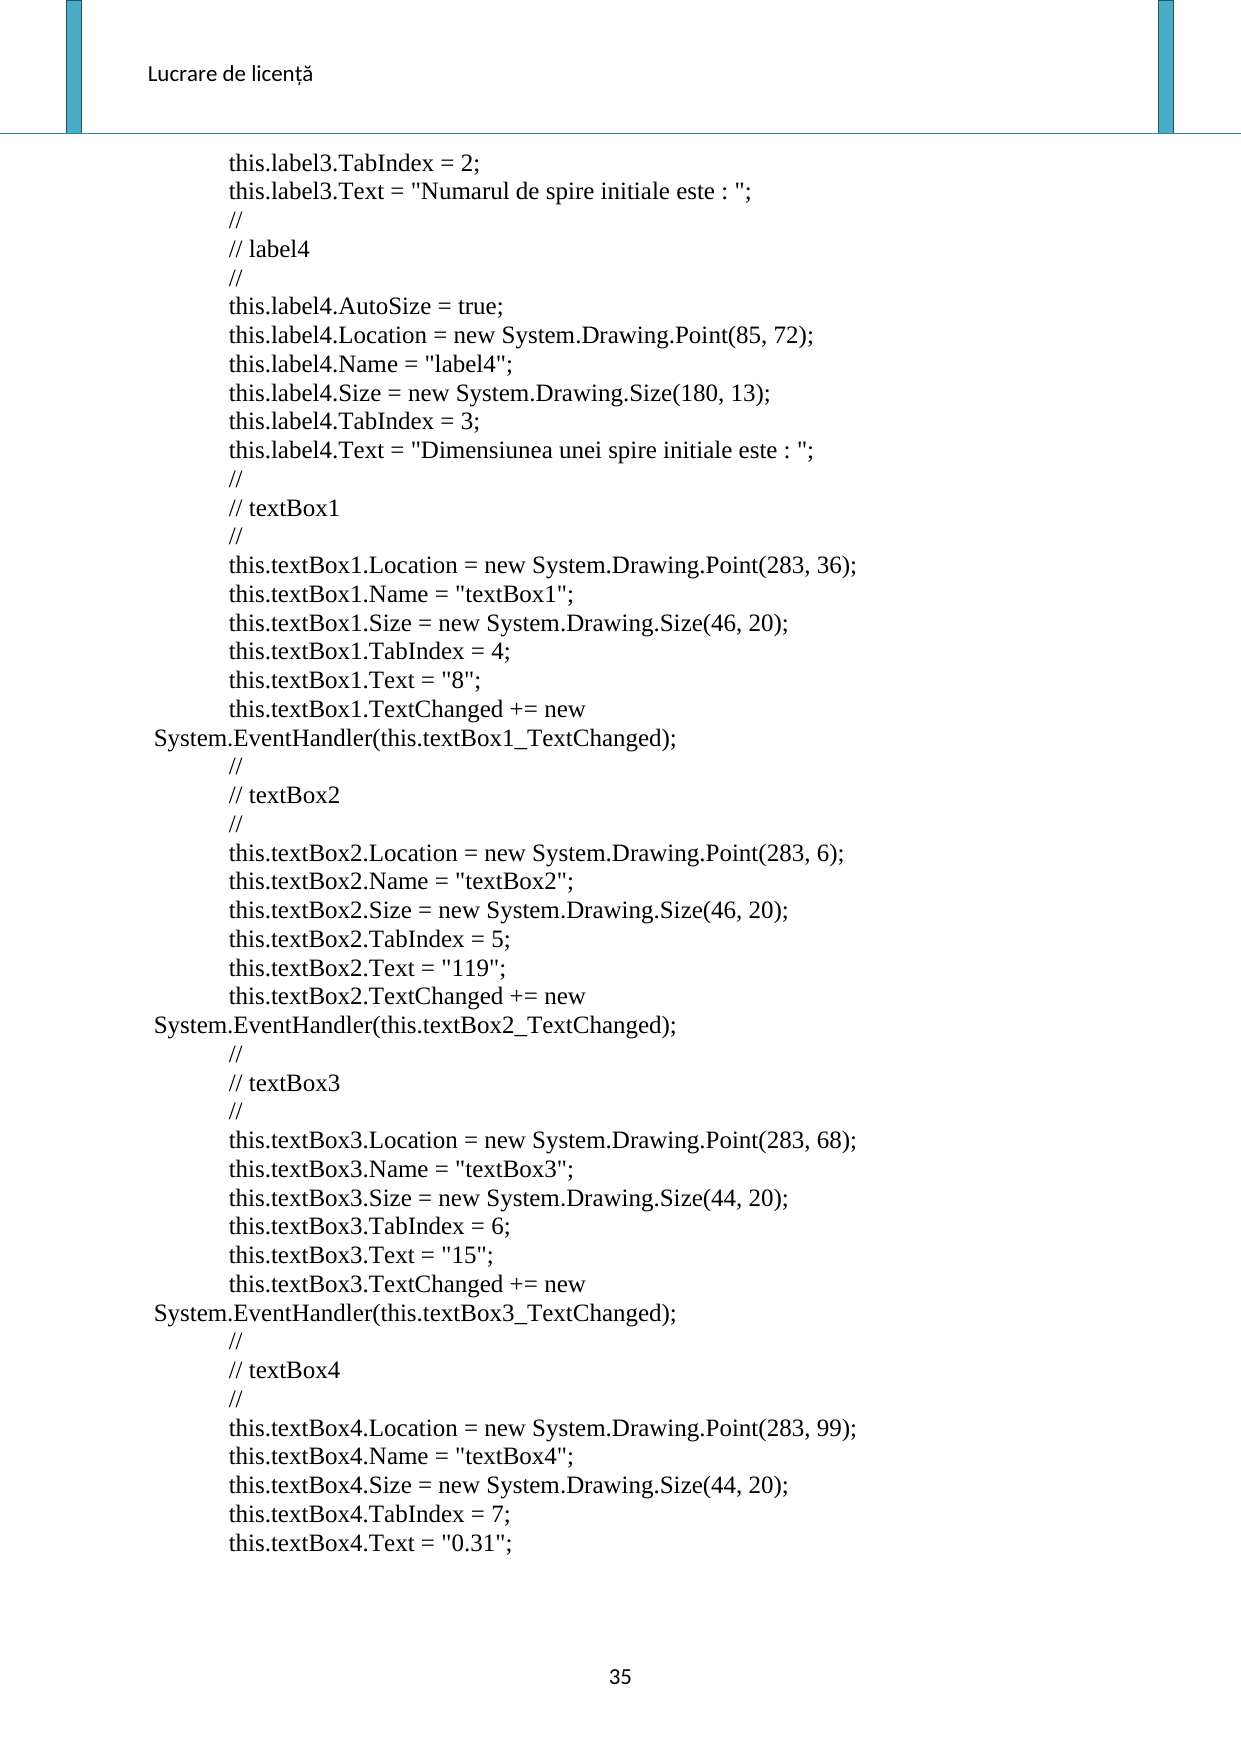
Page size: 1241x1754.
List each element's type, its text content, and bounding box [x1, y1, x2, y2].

text this.textBox2.TextChanged += new System.EventHandler(this.textBox2_TextChanged); [153, 981, 1087, 1039]
text this.textBox4.Size = new System.Drawing.Size(44, 20); [153, 1470, 1087, 1499]
text this.label4.Location = new System.Drawing.Point(85, 72); [153, 320, 1087, 349]
text this.textBox4.Text = "0.31"; [153, 1528, 1087, 1556]
text this.textBox1.Text = "8"; [153, 665, 1087, 694]
text // [153, 751, 1087, 780]
text this.textBox3.Size = new System.Drawing.Size(44, 20); [153, 1183, 1087, 1211]
text this.label4.Name = "label4"; [153, 349, 1087, 378]
text this.textBox2.Location = new System.Drawing.Point(283, 6); [153, 838, 1087, 866]
text // [153, 1326, 1087, 1355]
text // [153, 809, 1087, 838]
text // textBox3 [153, 1068, 1087, 1096]
text // [153, 521, 1087, 550]
text this.textBox3.Location = new System.Drawing.Point(283, 68); [153, 1125, 1087, 1154]
text this.textBox1.TextChanged += new System.EventHandler(this.textBox1_TextChanged); [153, 694, 1087, 751]
text this.textBox3.TabIndex = 6; [153, 1211, 1087, 1240]
text // [153, 263, 1087, 291]
text this.textBox4.Name = "textBox4"; [153, 1441, 1087, 1470]
text this.textBox2.Name = "textBox2"; [153, 866, 1087, 895]
text this.textBox3.Text = "15"; [153, 1240, 1087, 1269]
text this.textBox1.Size = new System.Drawing.Size(46, 20); [153, 608, 1087, 636]
text this.textBox3.TextChanged += new System.EventHandler(this.textBox3_TextChanged); [153, 1269, 1087, 1326]
text this.label4.Size = new System.Drawing.Size(180, 13); [153, 378, 1087, 406]
text // textBox1 [153, 493, 1087, 521]
text this.textBox4.TabIndex = 7; [153, 1499, 1087, 1528]
text // [153, 464, 1087, 493]
text this.textBox4.Location = new System.Drawing.Point(283, 99); [153, 1413, 1087, 1441]
text // [153, 1384, 1087, 1413]
text // [153, 205, 1087, 234]
text // [153, 1039, 1087, 1068]
text // textBox2 [153, 780, 1087, 809]
text this.label3.Text = "Numarul de spire initiale este : "; [153, 176, 1087, 205]
text this.label4.AutoSize = true; [153, 291, 1087, 320]
text this.textBox2.Size = new System.Drawing.Size(46, 20); [153, 895, 1087, 924]
text this.textBox1.Name = "textBox1"; [153, 579, 1087, 608]
text this.textBox3.Name = "textBox3"; [153, 1154, 1087, 1183]
text this.textBox1.Location = new System.Drawing.Point(283, 36); [153, 550, 1087, 579]
text this.label4.TabIndex = 3; [153, 406, 1087, 435]
text this.textBox2.Text = "119"; [153, 953, 1087, 981]
text // textBox4 [153, 1355, 1087, 1384]
text // label4 [153, 234, 1087, 263]
text this.label4.Text = "Dimensiunea unei spire initiale este : "; [153, 435, 1087, 464]
text // [153, 1096, 1087, 1125]
text this.textBox2.TabIndex = 5; [153, 924, 1087, 953]
text this.textBox1.TabIndex = 4; [153, 636, 1087, 665]
text this.label3.TabIndex = 2; [153, 148, 1087, 176]
